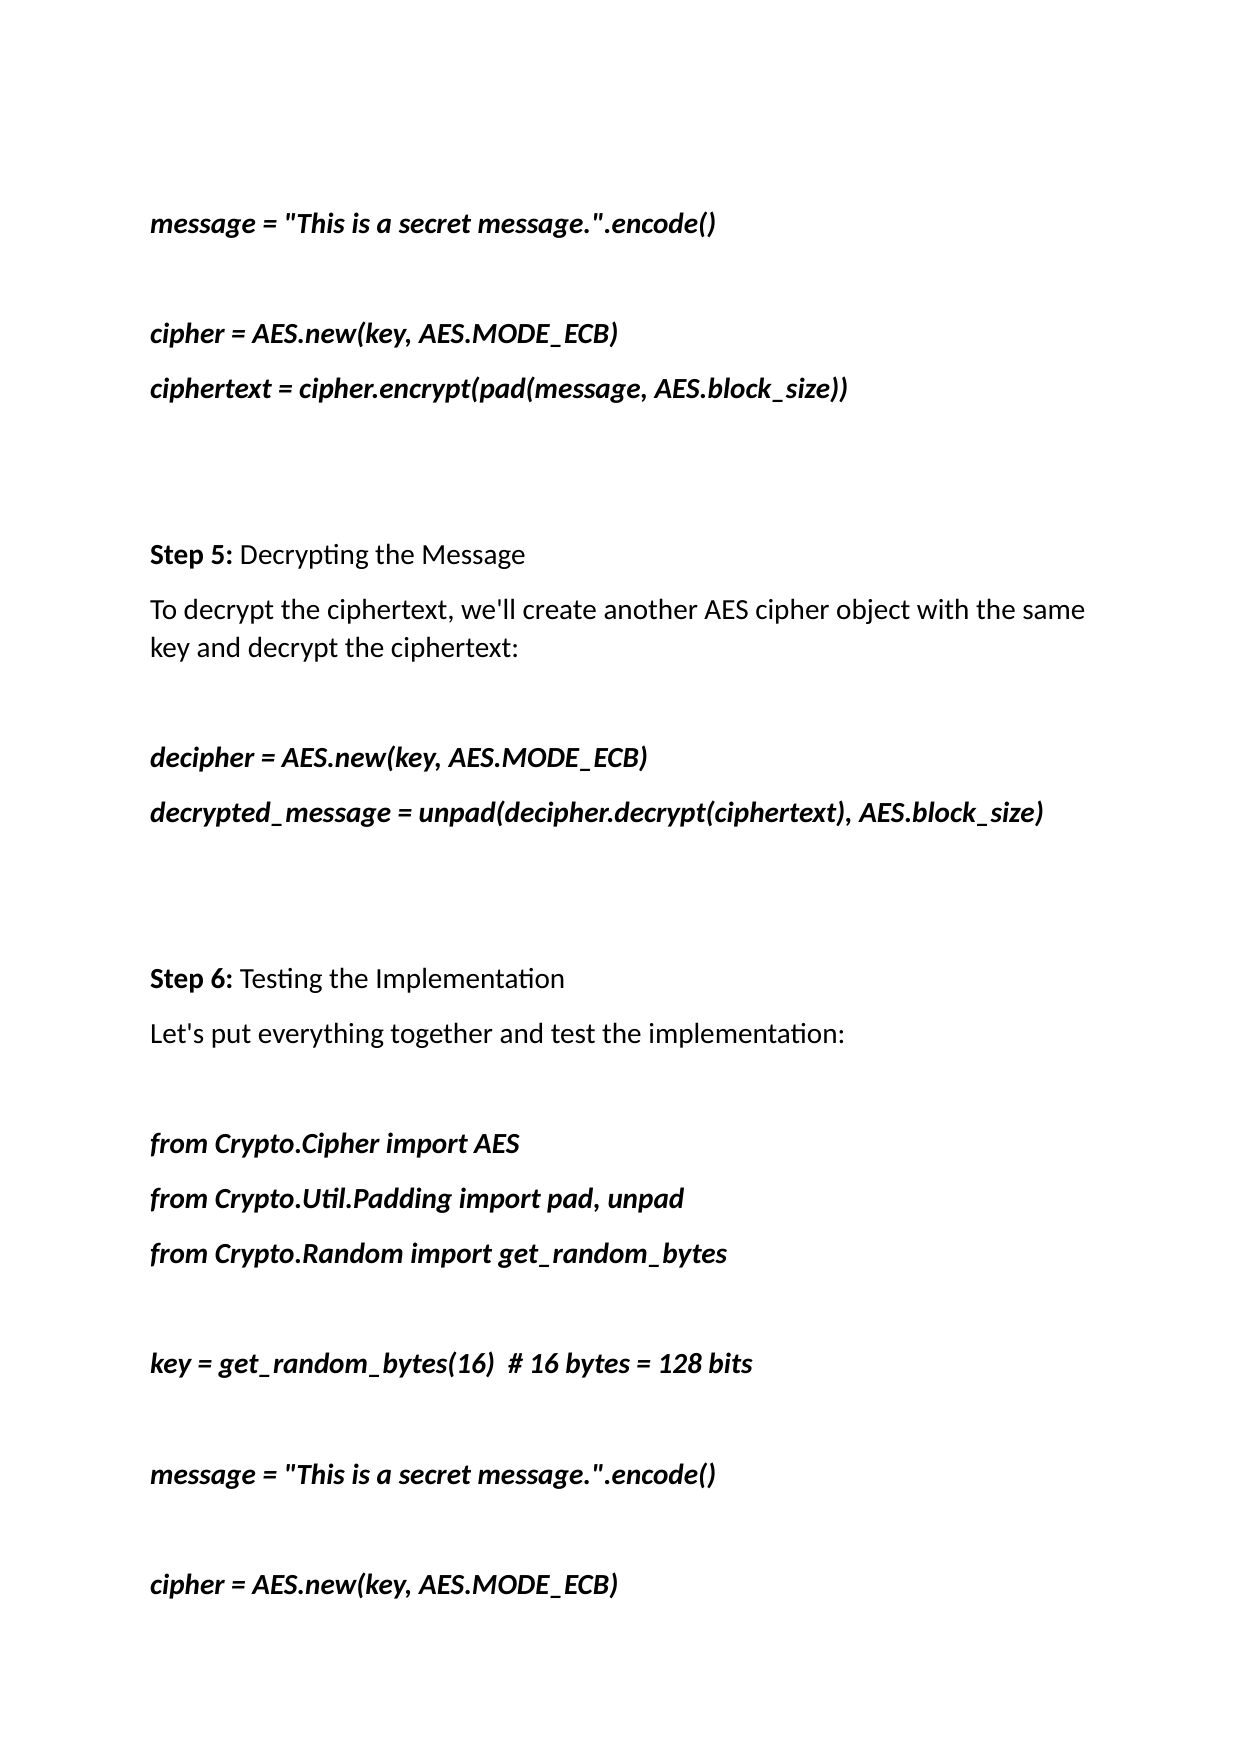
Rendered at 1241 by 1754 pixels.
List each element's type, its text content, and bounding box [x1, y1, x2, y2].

text from Crypto.Cipher import AES [150, 1125, 1090, 1161]
text from Crypto.Util.Padding import pad, unpad [150, 1180, 1090, 1216]
text Step 6: Testing the Implementation [150, 960, 1090, 996]
text from Crypto.Random import get_random_bytes [150, 1235, 1090, 1271]
text decrypted_message = unpad(decipher.decrypt(ciphertext), AES.block_size) [150, 794, 1090, 830]
text To decrypt the ciphertext, we'll create another AES cipher object with the same key and decrypt the ciphertext: [150, 591, 1090, 665]
text cipher = AES.new(key, AES.MODE_ECB) [150, 1566, 1090, 1602]
text message = "This is a secret message.".encode() [150, 205, 1090, 241]
text cipher = AES.new(key, AES.MODE_ECB) [150, 315, 1090, 351]
text key = get_random_bytes(16) # 16 bytes = 128 bits [150, 1346, 1090, 1381]
text ciphertext = cipher.encrypt(pad(message, AES.block_size)) [150, 370, 1090, 406]
text Let's put everything together and test the implementation: [150, 1015, 1090, 1051]
text decipher = AES.new(key, AES.MODE_ECB) [150, 739, 1090, 775]
text message = "This is a secret message.".encode() [150, 1456, 1090, 1491]
text Step 5: Decrypting the Message [150, 536, 1090, 571]
